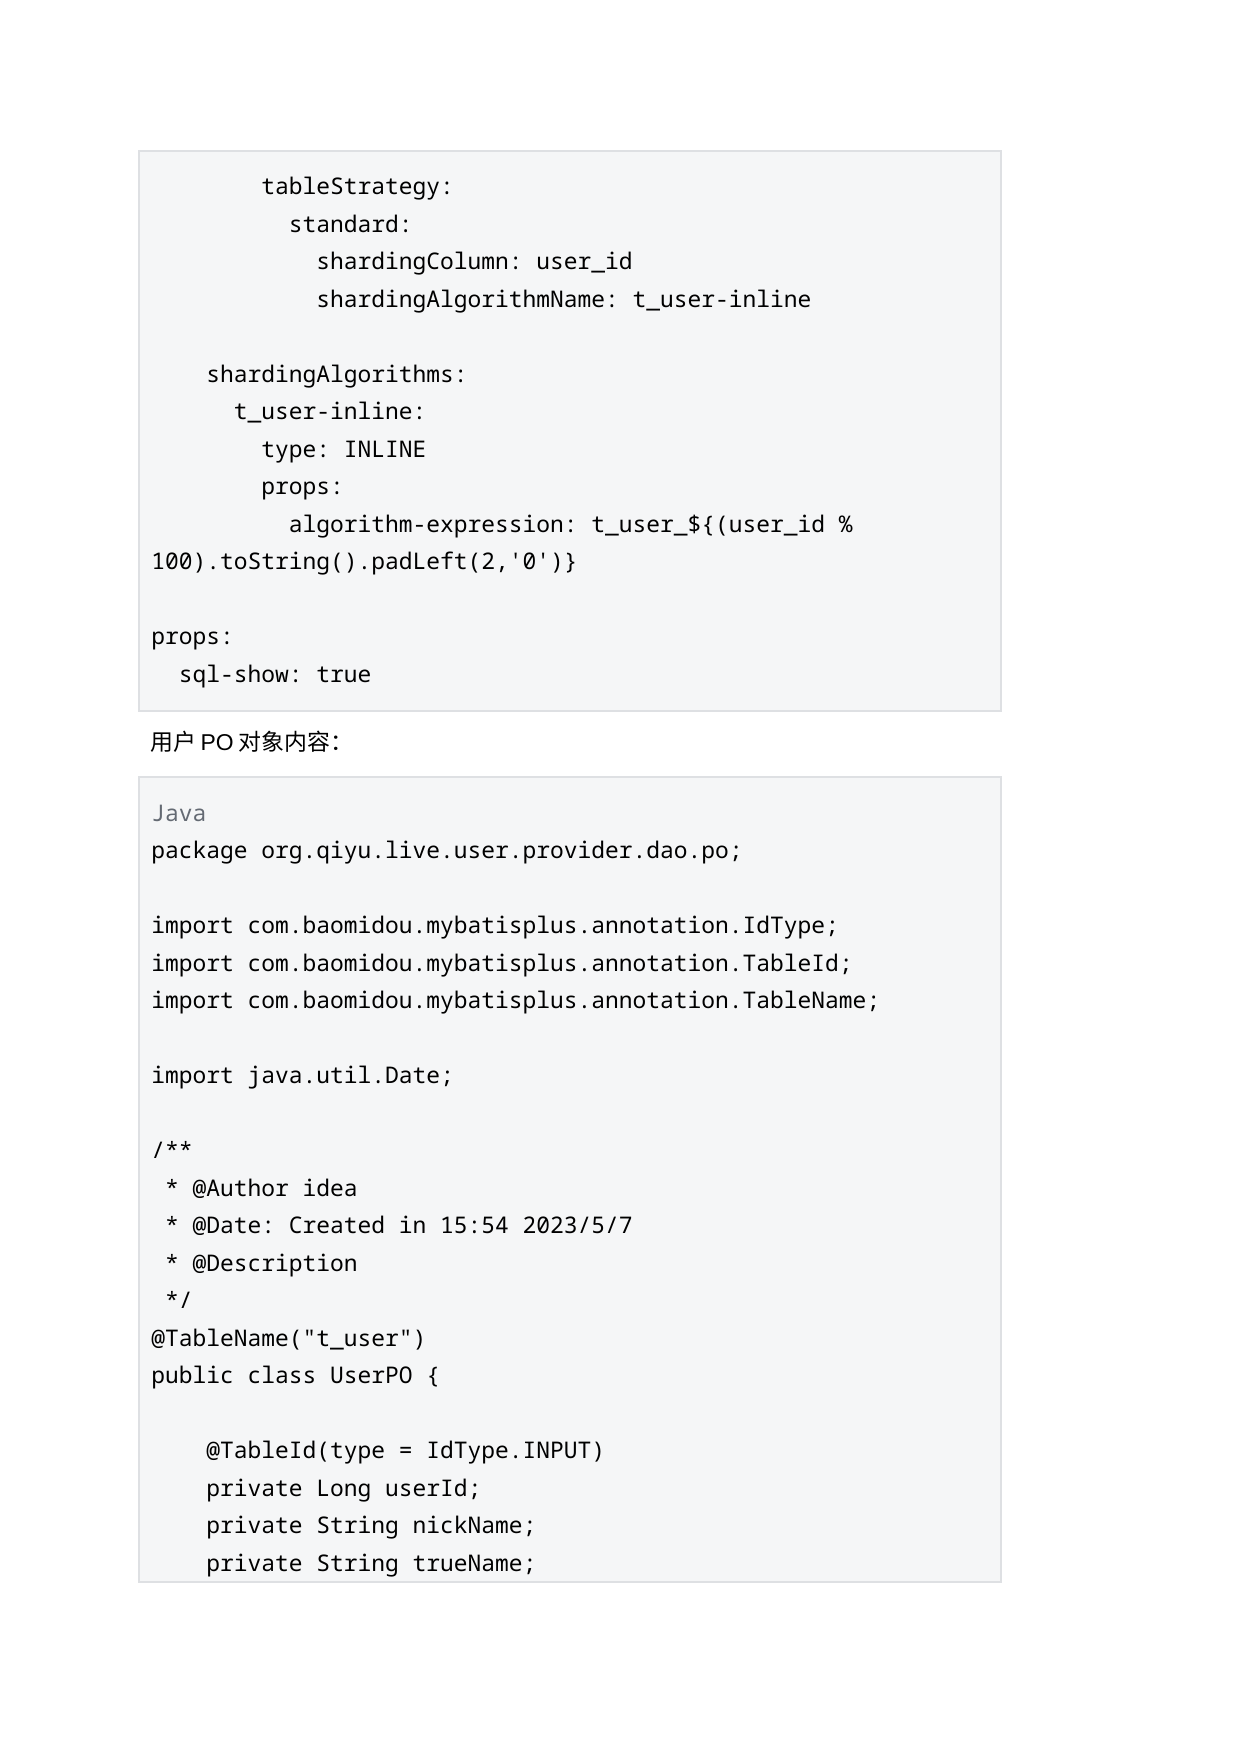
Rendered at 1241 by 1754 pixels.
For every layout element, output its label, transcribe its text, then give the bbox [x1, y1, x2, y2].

text 用户PO对象内容： [150, 724, 1090, 757]
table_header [140, 778, 1000, 1581]
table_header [140, 152, 1000, 710]
